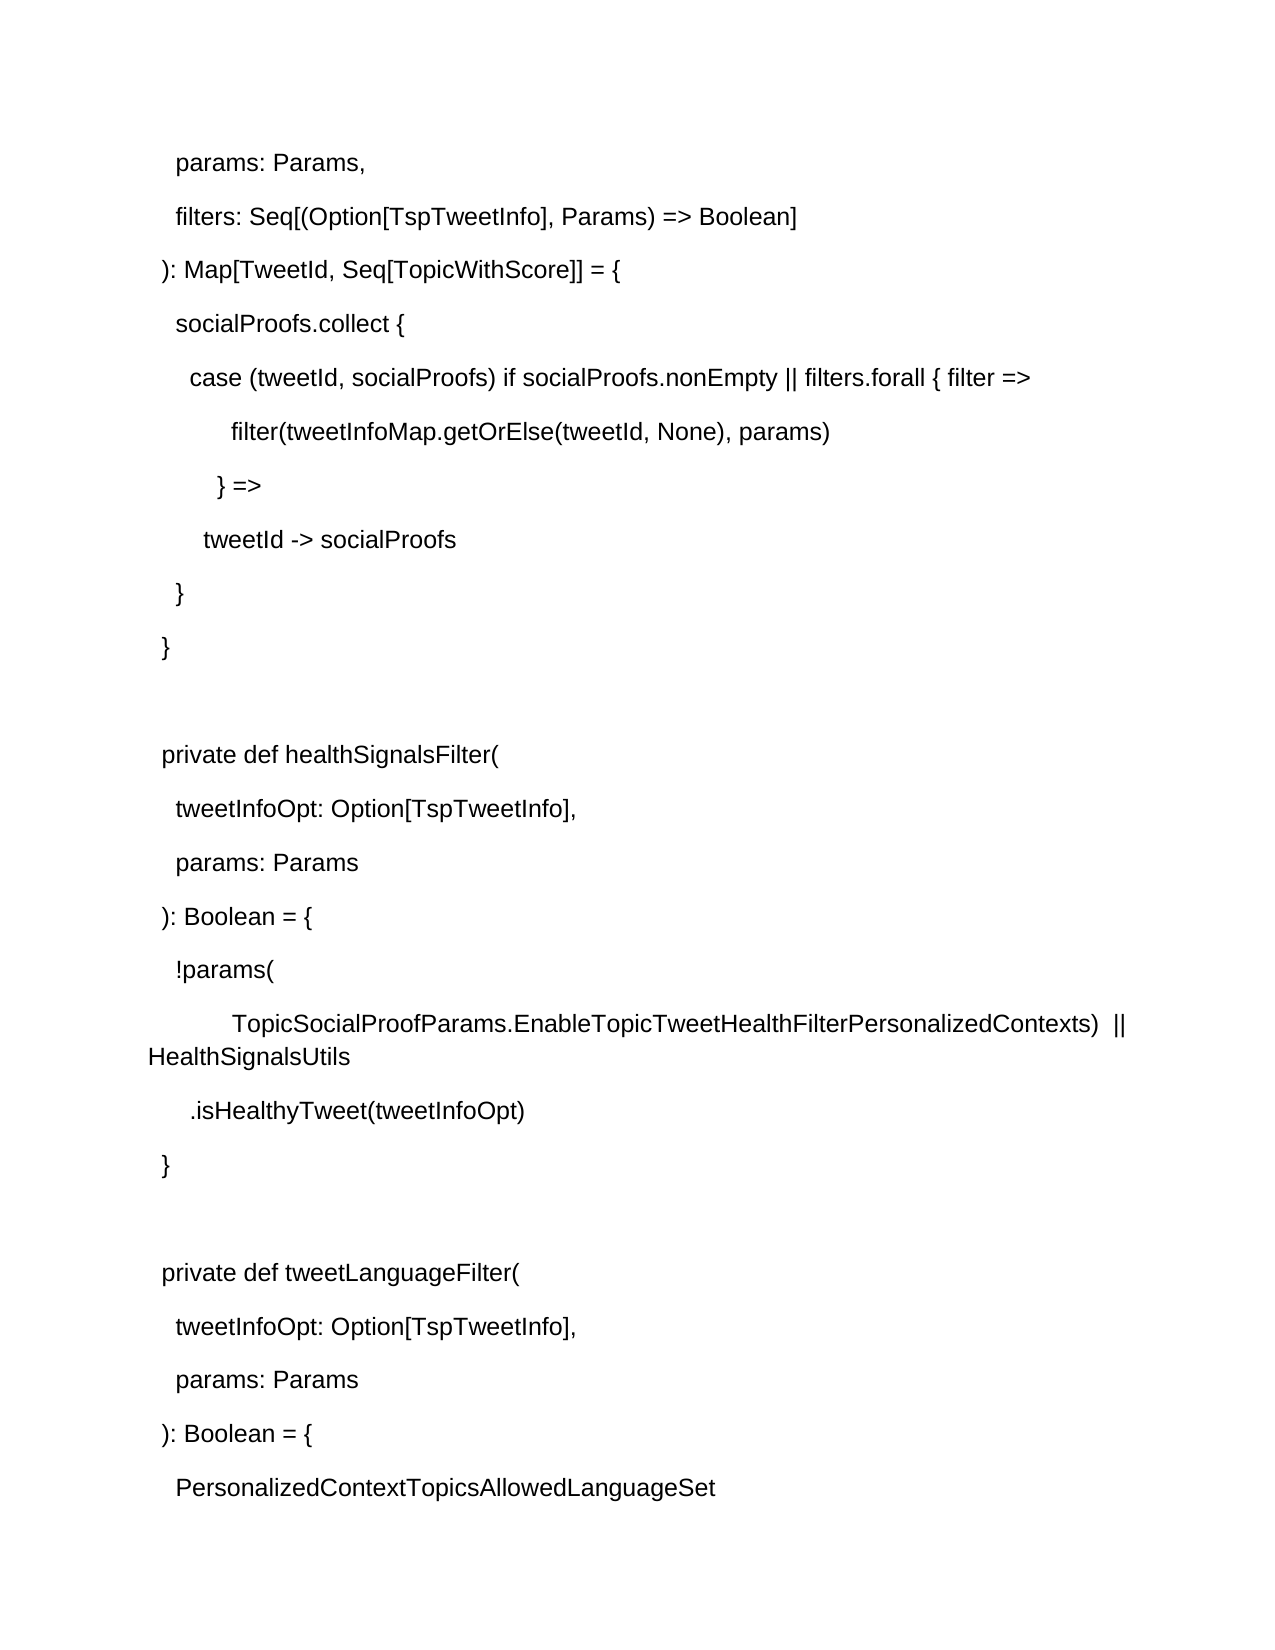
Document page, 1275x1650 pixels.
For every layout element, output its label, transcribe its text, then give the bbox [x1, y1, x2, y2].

text filters: Seq[(Option[TspTweetInfo], Params) => Boolean] [148, 201, 1127, 230]
text socialProofs.collect { [148, 309, 1127, 338]
text private def healthSignalsFilter( [148, 740, 1127, 769]
text } => [148, 471, 1127, 499]
text TopicSocialProofParams.EnableTopicTweetHealthFilterPersonalizedContexts) || HealthSignalsUtils [148, 1009, 1127, 1071]
text filter(tweetInfoMap.getOrElse(tweetId, None), params) [148, 417, 1127, 446]
text } [148, 632, 1127, 661]
text params: Params, [148, 148, 1127, 176]
text case (tweetId, socialProofs) if socialProofs.nonEmpty || filters.forall { filter => [148, 363, 1127, 392]
text .isHealthyTweet(tweetInfoOpt) [148, 1096, 1127, 1125]
text private def tweetLanguageFilter( [148, 1258, 1127, 1286]
text tweetInfoOpt: Option[TspTweetInfo], [148, 794, 1127, 823]
text params: Params [148, 848, 1127, 876]
text } [148, 1150, 1127, 1179]
text tweetId -> socialProofs [148, 524, 1127, 553]
text } [148, 578, 1127, 607]
text tweetInfoOpt: Option[TspTweetInfo], [148, 1312, 1127, 1340]
text ): Map[TweetId, Seq[TopicWithScore]] = { [148, 255, 1127, 284]
text !params( [148, 955, 1127, 984]
text params: Params [148, 1365, 1127, 1394]
text ): Boolean = { [148, 902, 1127, 930]
text ): Boolean = { [148, 1419, 1127, 1448]
text PersonalizedContextTopicsAllowedLanguageSet [148, 1473, 1127, 1502]
